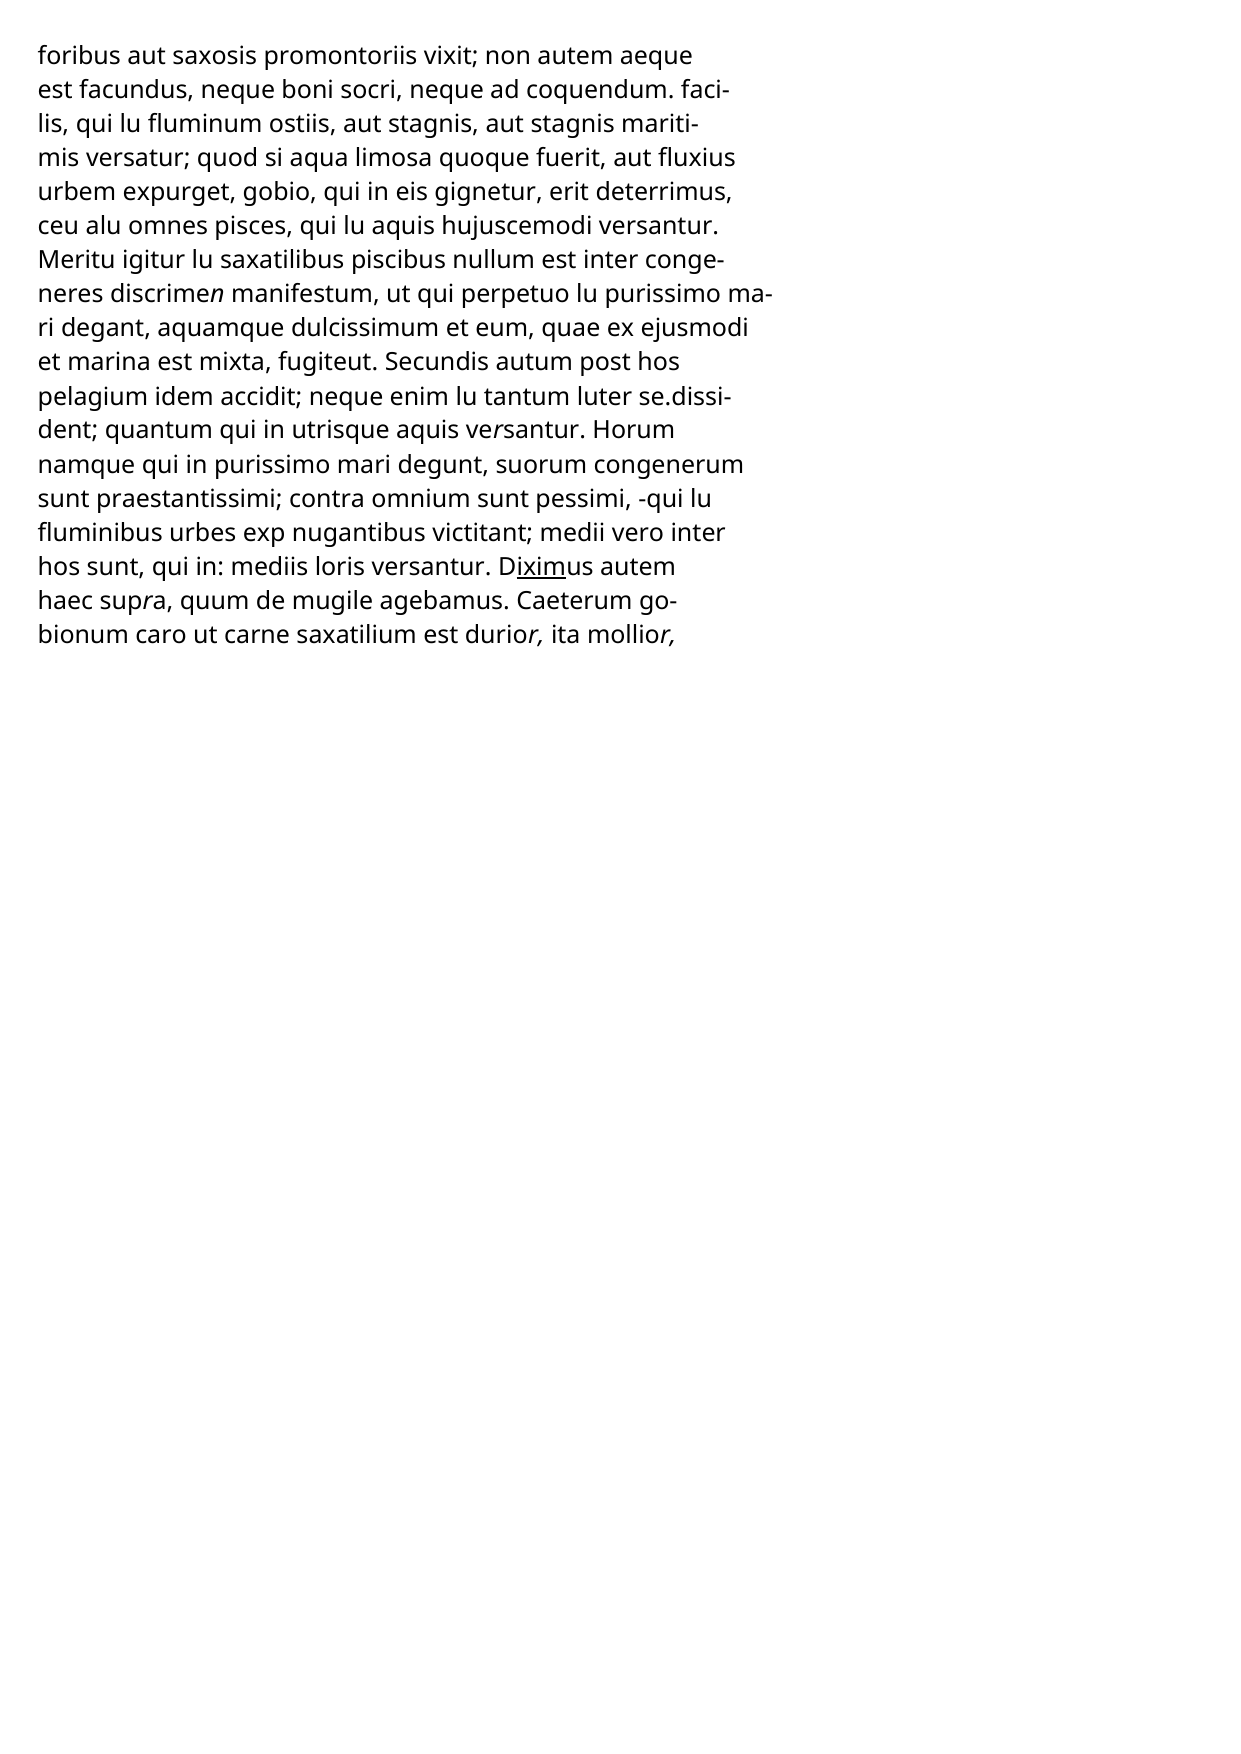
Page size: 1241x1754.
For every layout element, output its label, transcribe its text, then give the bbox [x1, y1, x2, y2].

text foribus aut saxosis promontoriis vixit; non autem aeque est facundus, neque boni socri, neque ad coquendum. faci- lis, qui lu fluminum ostiis, aut stagnis, aut stagnis mariti- mis versatur; quod si aqua limosa quoque fuerit, aut fluxius urbem expurget, gobio, qui in eis gignetur, erit deterrimus, ceu alu omnes pisces, qui lu aquis hujuscemodi versantur. Meritu igitur lu saxatilibus piscibus nullum est inter conge- neres discrimen manifestum, ut qui perpetuo lu purissimo ma- ri degant, aquamque dulcissimum et eum, quae ex ejusmodi et marina est mixta, fugiteut. Secundis autum post hos pelagium idem accidit; neque enim lu tantum luter se.dissi- dent; quantum qui in utrisque aquis versantur. Horum namque qui in purissimo mari degunt, suorum congenerum sunt praestantissimi; contra omnium sunt pessimi, -qui lu fluminibus urbes exp nugantibus victitant; medii vero inter hos sunt, qui in: mediis loris versantur. Diximus autem haec supra, quum de mugile agebamus. Caeterum go- bionum caro ut carne saxatilium est durior, ita mollior, [37, 37, 1203, 651]
